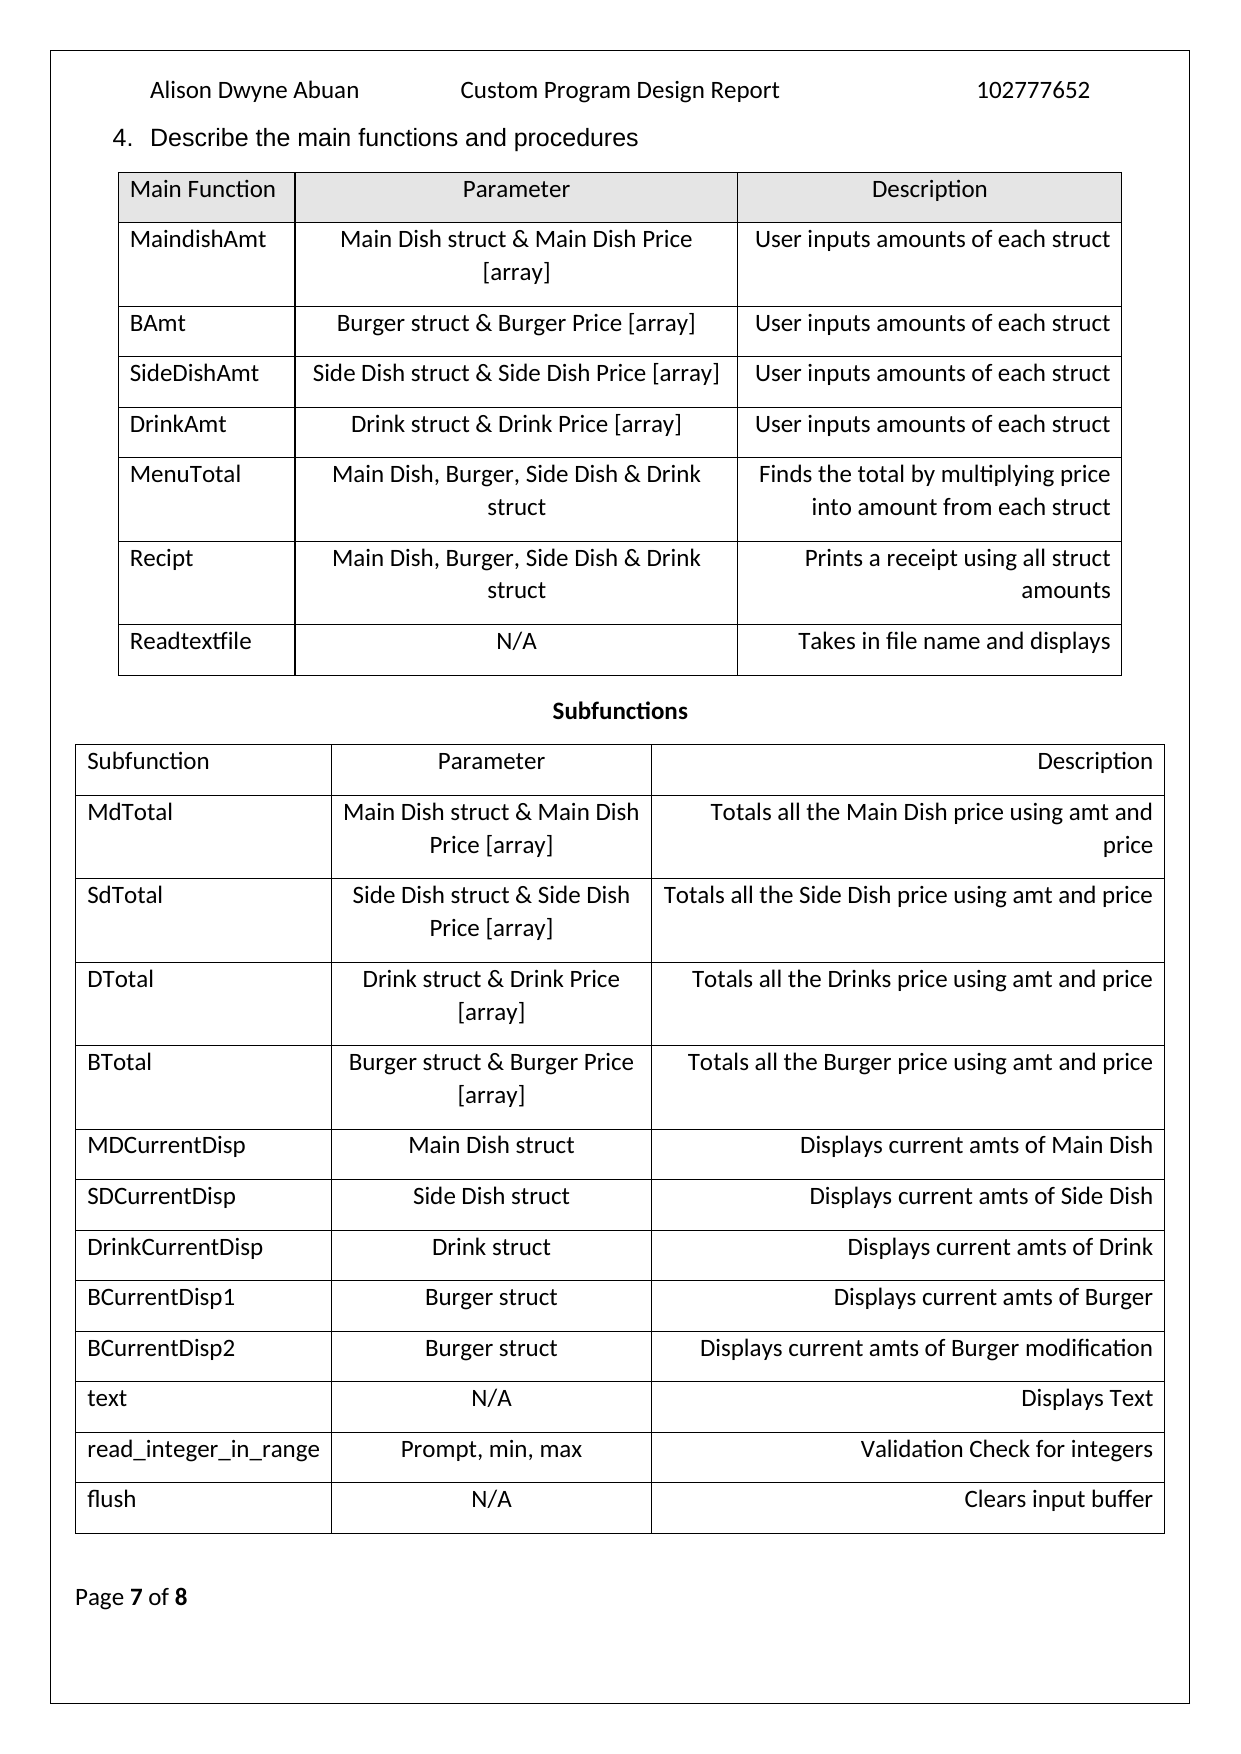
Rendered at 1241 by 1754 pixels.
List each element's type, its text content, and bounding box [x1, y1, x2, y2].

table_cell Totals all the Main Dish price using amt and price [652, 796, 1164, 878]
table_cell flush [76, 1483, 331, 1533]
table_cell Displays Text [652, 1382, 1164, 1432]
table_cell SideDishAmt [119, 357, 294, 407]
list Describe the main functions and procedures [112, 123, 1165, 152]
table_cell N/A [332, 1382, 651, 1432]
table_cell Totals all the Burger price using amt and price [652, 1046, 1164, 1129]
table_cell Main Dish, Burger, Side Dish & Drink struct [296, 542, 737, 624]
table_cell N/A [332, 1483, 651, 1533]
table_cell Burger struct [332, 1281, 651, 1331]
table_cell Drink struct [332, 1231, 651, 1280]
table_cell Displays current amts of Side Dish [652, 1180, 1164, 1230]
table_cell DrinkCurrentDisp [76, 1231, 331, 1280]
table_cell Displays current amts of Drink [652, 1231, 1164, 1280]
table_cell MDCurrentDisp [76, 1130, 331, 1179]
table_cell Main Dish struct & Main Dish Price [array] [332, 796, 651, 878]
table_cell Drink struct & Drink Price [array] [332, 963, 651, 1045]
table_cell text [76, 1382, 331, 1432]
table_cell Side Dish struct & Side Dish Price [array] [296, 357, 737, 407]
table_cell BCurrentDisp1 [76, 1281, 331, 1331]
table_cell MaindishAmt [119, 223, 294, 306]
table_cell BTotal [76, 1046, 331, 1129]
table_cell read_integer_in_range [76, 1433, 331, 1482]
table_cell SdTotal [76, 879, 331, 962]
table_cell User inputs amounts of each struct [738, 307, 1121, 356]
text Subfunctions [75, 221, 1165, 725]
table_cell Totals all the Drinks price using amt and price [652, 963, 1164, 1045]
table_cell Main Dish struct & Main Dish Price [array] [296, 223, 737, 306]
table_cell Displays current amts of Burger [652, 1281, 1164, 1331]
table_cell Main Dish, Burger, Side Dish & Drink struct [296, 458, 737, 541]
table_cell Drink struct & Drink Price [array] [296, 408, 737, 457]
table_cell Main Dish struct [332, 1130, 651, 1179]
table_cell Takes in file name and displays [738, 625, 1121, 675]
table_cell Readtextfile [119, 625, 294, 675]
table_cell Totals all the Side Dish price using amt and price [652, 879, 1164, 962]
table_header Description [652, 745, 1164, 795]
table_header Subfunction [76, 745, 331, 795]
table_cell Displays current amts of Main Dish [652, 1130, 1164, 1179]
table_cell User inputs amounts of each struct [738, 408, 1121, 457]
table_cell SDCurrentDisp [76, 1180, 331, 1230]
table_cell Side Dish struct [332, 1180, 651, 1230]
table_cell User inputs amounts of each struct [738, 223, 1121, 306]
table_cell Burger struct [332, 1332, 651, 1381]
table_cell BCurrentDisp2 [76, 1332, 331, 1381]
table_cell DrinkAmt [119, 408, 294, 457]
table_cell Validation Check for integers [652, 1433, 1164, 1482]
table_cell MenuTotal [119, 458, 294, 541]
table_header Description [738, 173, 1121, 222]
table_cell Side Dish struct & Side Dish Price [array] [332, 879, 651, 962]
table_cell User inputs amounts of each struct [738, 357, 1121, 407]
table_cell BAmt [119, 307, 294, 356]
table_cell Recipt [119, 542, 294, 624]
table_cell DTotal [76, 963, 331, 1045]
table_cell Displays current amts of Burger modification [652, 1332, 1164, 1381]
table_cell Burger struct & Burger Price [array] [296, 307, 737, 356]
table_cell Clears input buffer [652, 1483, 1164, 1533]
table_cell MdTotal [76, 796, 331, 878]
table_cell Finds the total by multiplying price into amount from each struct [738, 458, 1121, 541]
table_header Parameter [296, 173, 737, 222]
table_cell Prompt, min, max [332, 1433, 651, 1482]
table_cell Prints a receipt using all struct amounts [738, 542, 1121, 624]
table_cell Burger struct & Burger Price [array] [332, 1046, 651, 1129]
table_header Main Function [119, 173, 294, 222]
table_header Parameter [332, 745, 651, 795]
table_cell N/A [296, 625, 737, 675]
